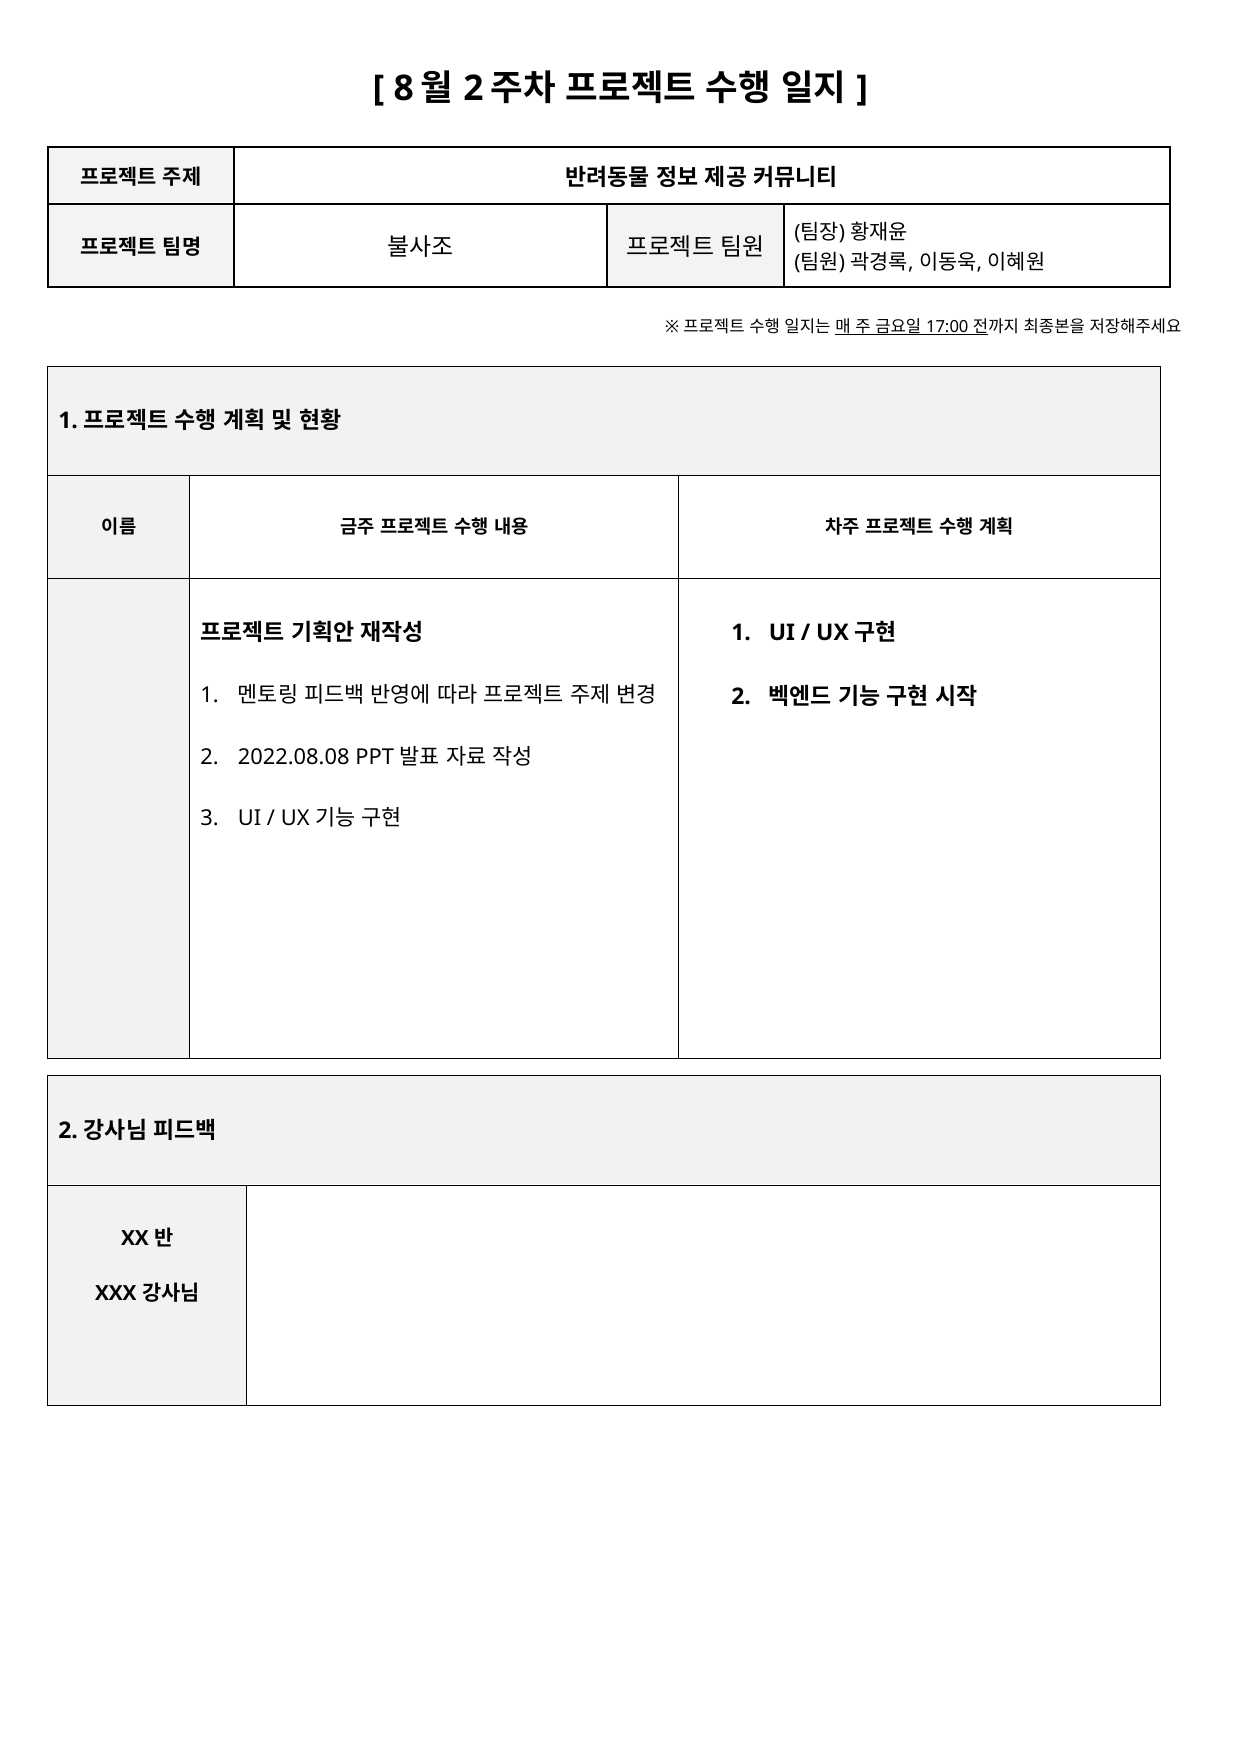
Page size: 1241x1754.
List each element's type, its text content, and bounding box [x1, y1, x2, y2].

table_header 프로젝트 주제 [49, 148, 233, 202]
table_cell [48, 579, 189, 1058]
table_header 2. 강사님 피드백 [48, 1076, 1160, 1184]
table_cell [608, 205, 783, 286]
table_header 1. 프로젝트 수행 계획 및 현황 [48, 367, 1160, 475]
table_cell UI / UX 구현 벡엔드 기능 구현 시작 [679, 579, 1160, 1058]
table_cell 불사조 [235, 205, 606, 286]
table_cell 이름 [48, 476, 189, 578]
table_cell 차주 프로젝트 수행 계획 [679, 476, 1160, 578]
table_header 반려동물 정보 제공 커뮤니티 [235, 148, 1169, 202]
text ※ 프로젝트 수행 일지는 매 주 금요일 17:00 전까지 최종본을 저장해주세요 [59, 313, 1181, 337]
table_cell 금주 프로젝트 수행 내용 [190, 476, 678, 578]
table_cell XX 반 XXX 강사님 [48, 1186, 246, 1405]
table_cell 프로젝트 팀명 [49, 205, 233, 286]
table_cell 프로젝트 기획안 재작성 멘토링 피드백 반영에 따라 프로젝트 주제 변경 2022.08.08 PPT 발표 자료 작성 UI / UX 기능 구현 [190, 579, 678, 1058]
table_cell (팀장) 황재윤 (팀원) 곽경록, 이동욱, 이혜원 [785, 205, 1169, 286]
text [ 8월 2주차 프로젝트 수행 일지 ] [59, 59, 1181, 110]
table_cell [247, 1186, 1160, 1405]
